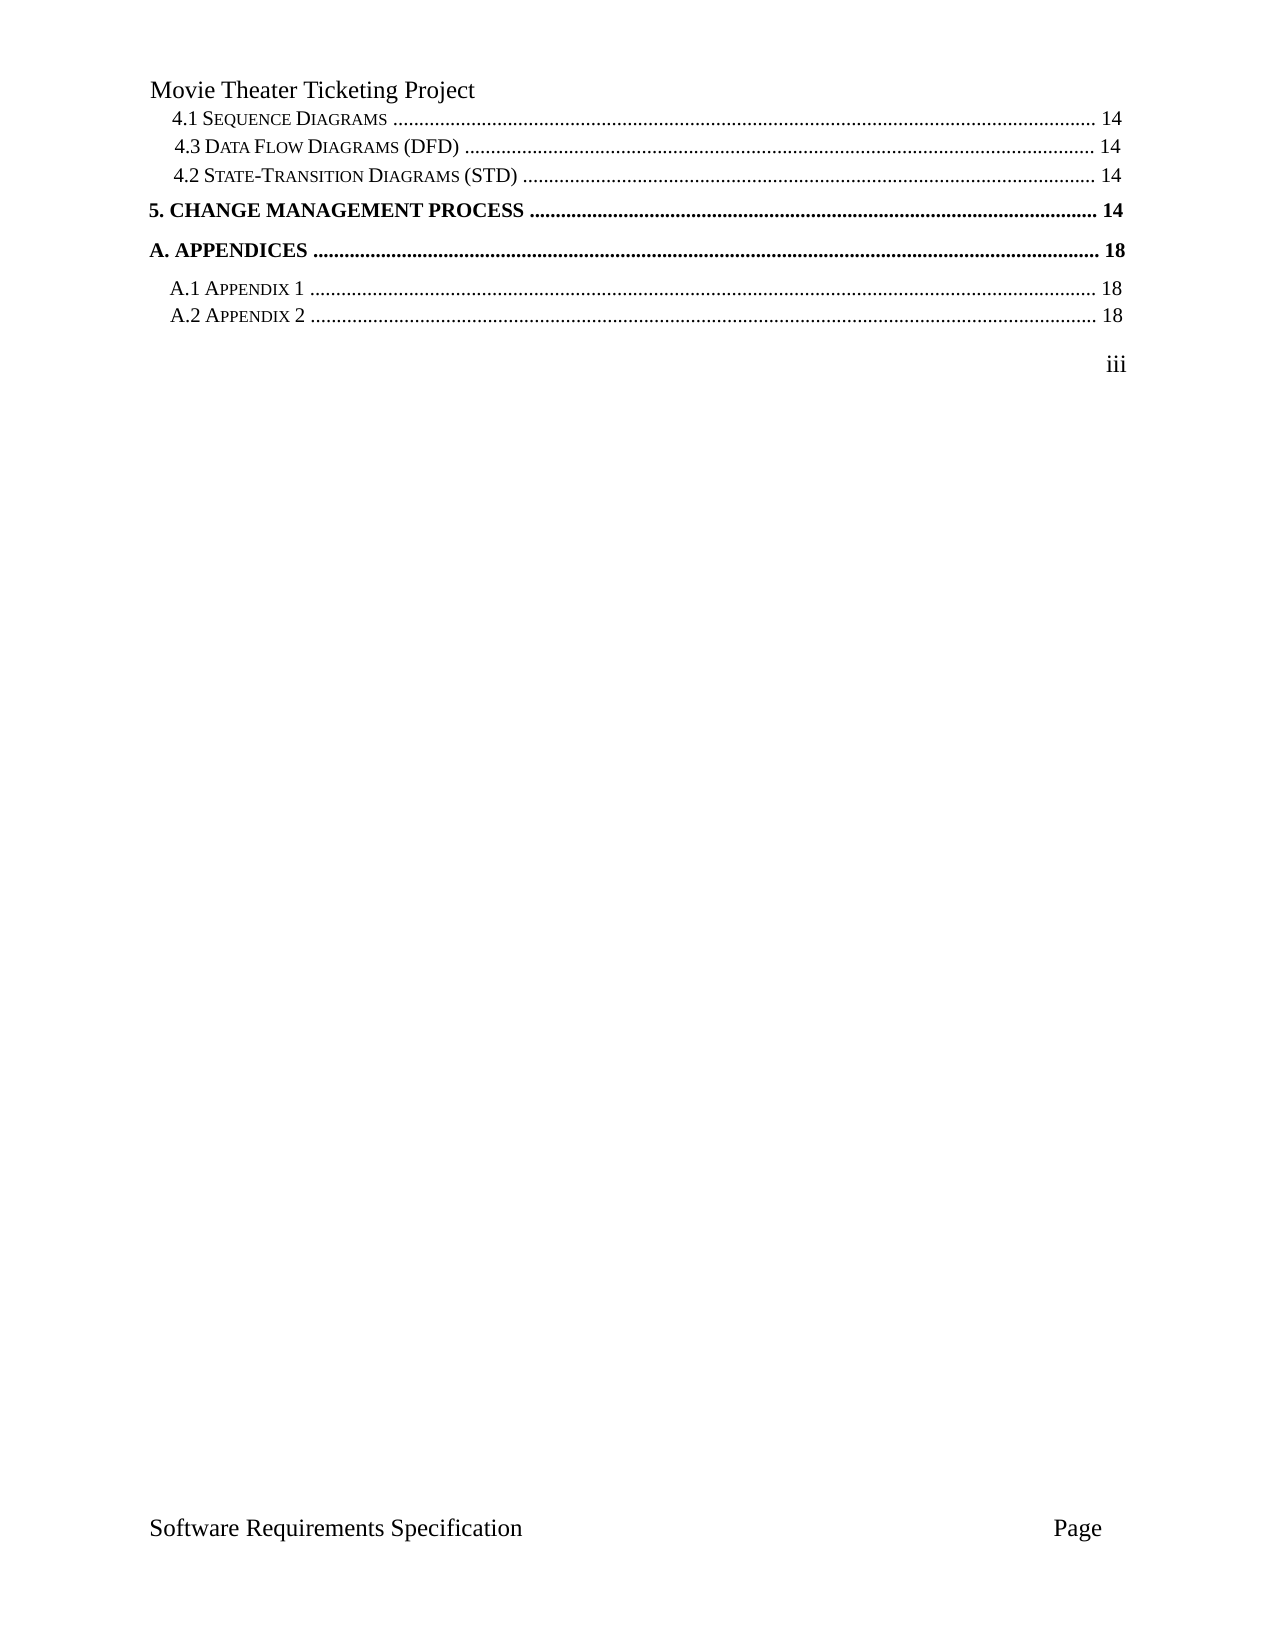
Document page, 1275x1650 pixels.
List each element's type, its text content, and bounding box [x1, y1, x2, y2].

text A.1 APPENDIX 1 ....................................................................................................................................................... 18 A.2 APPENDIX 2 ....................................................................................................................................................... 18 [162, 275, 1129, 328]
text 5. CHANGE MANAGEMENT PROCESS ............................................................................................................. 14 [148, 198, 1132, 222]
list APPENDICES ....................................................................................................................................................... 18 [149, 234, 1132, 263]
subtitle 4.1 SEQUENCE DIAGRAMS ....................................................................................................................................... 14 4.3 DATA FLOW DIAGRAMS (DFD) ......................................................................................................................... 14 4.2 STATE-TRANSITION DIAGRAMS (STD) .............................................................................................................. 14 [162, 106, 1132, 188]
text iii [149, 349, 1127, 378]
